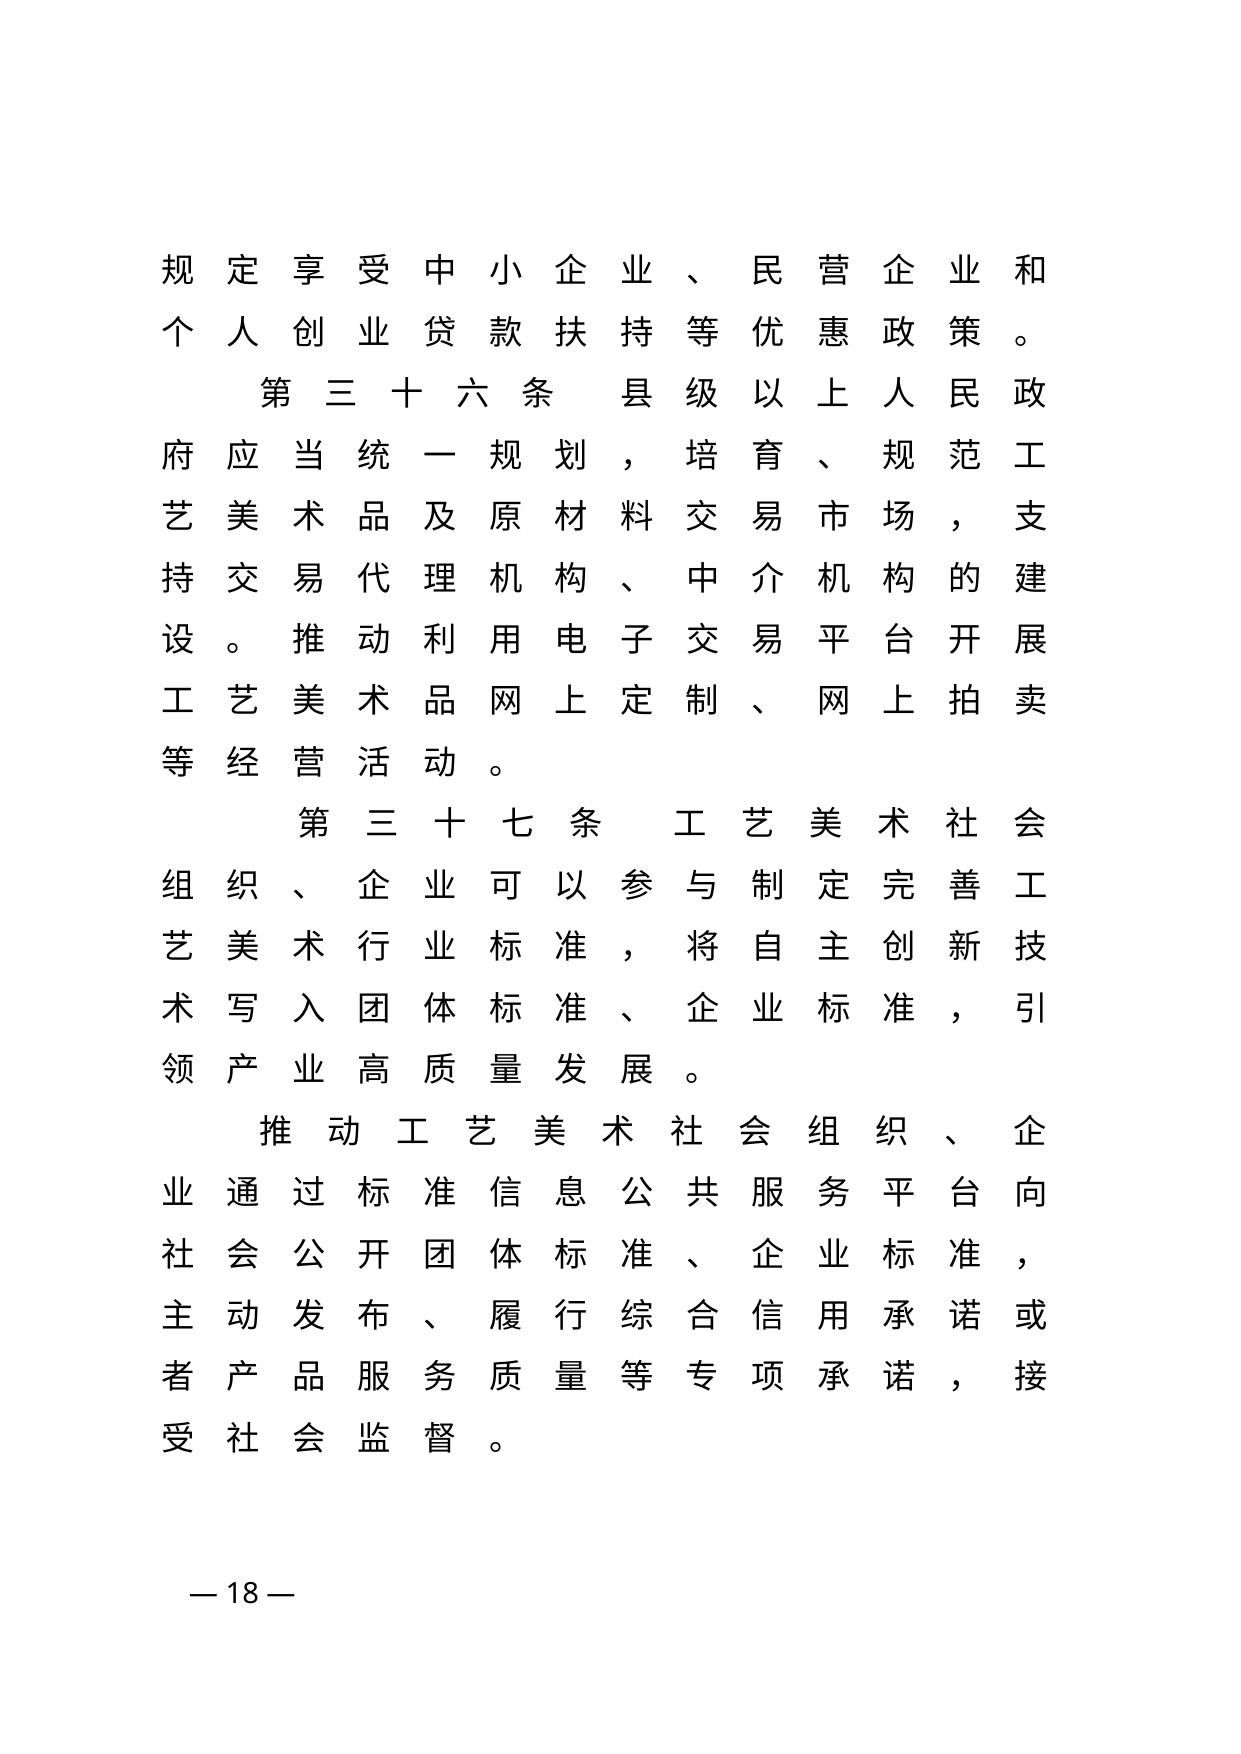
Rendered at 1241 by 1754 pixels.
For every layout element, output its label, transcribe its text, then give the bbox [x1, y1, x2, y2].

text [161, 237, 1079, 360]
text 第三十七条 工艺美术社会组织、企业可以参与制定完善工艺美术行业标准，将自主创新技术写入团体标准、企业标准，引领产业高质量发展。 [161, 791, 1079, 1098]
text 推动工艺美术社会组织、企业通过标准信息公共服务平台向社会公开团体标准、企业标准，主动发布、履行综合信用承诺或者产品服务质量等专项承诺，接受社会监督。 [161, 1098, 1079, 1467]
text 第三十六条 县级以上人民政府应当统一规划，培育、规范工艺美术品及原材料交易市场，支持交易代理机构、中介机构的建设。推动利用电子交易平台开展工艺美术品网上定制、网上拍卖等经营活动。 [161, 360, 1079, 791]
